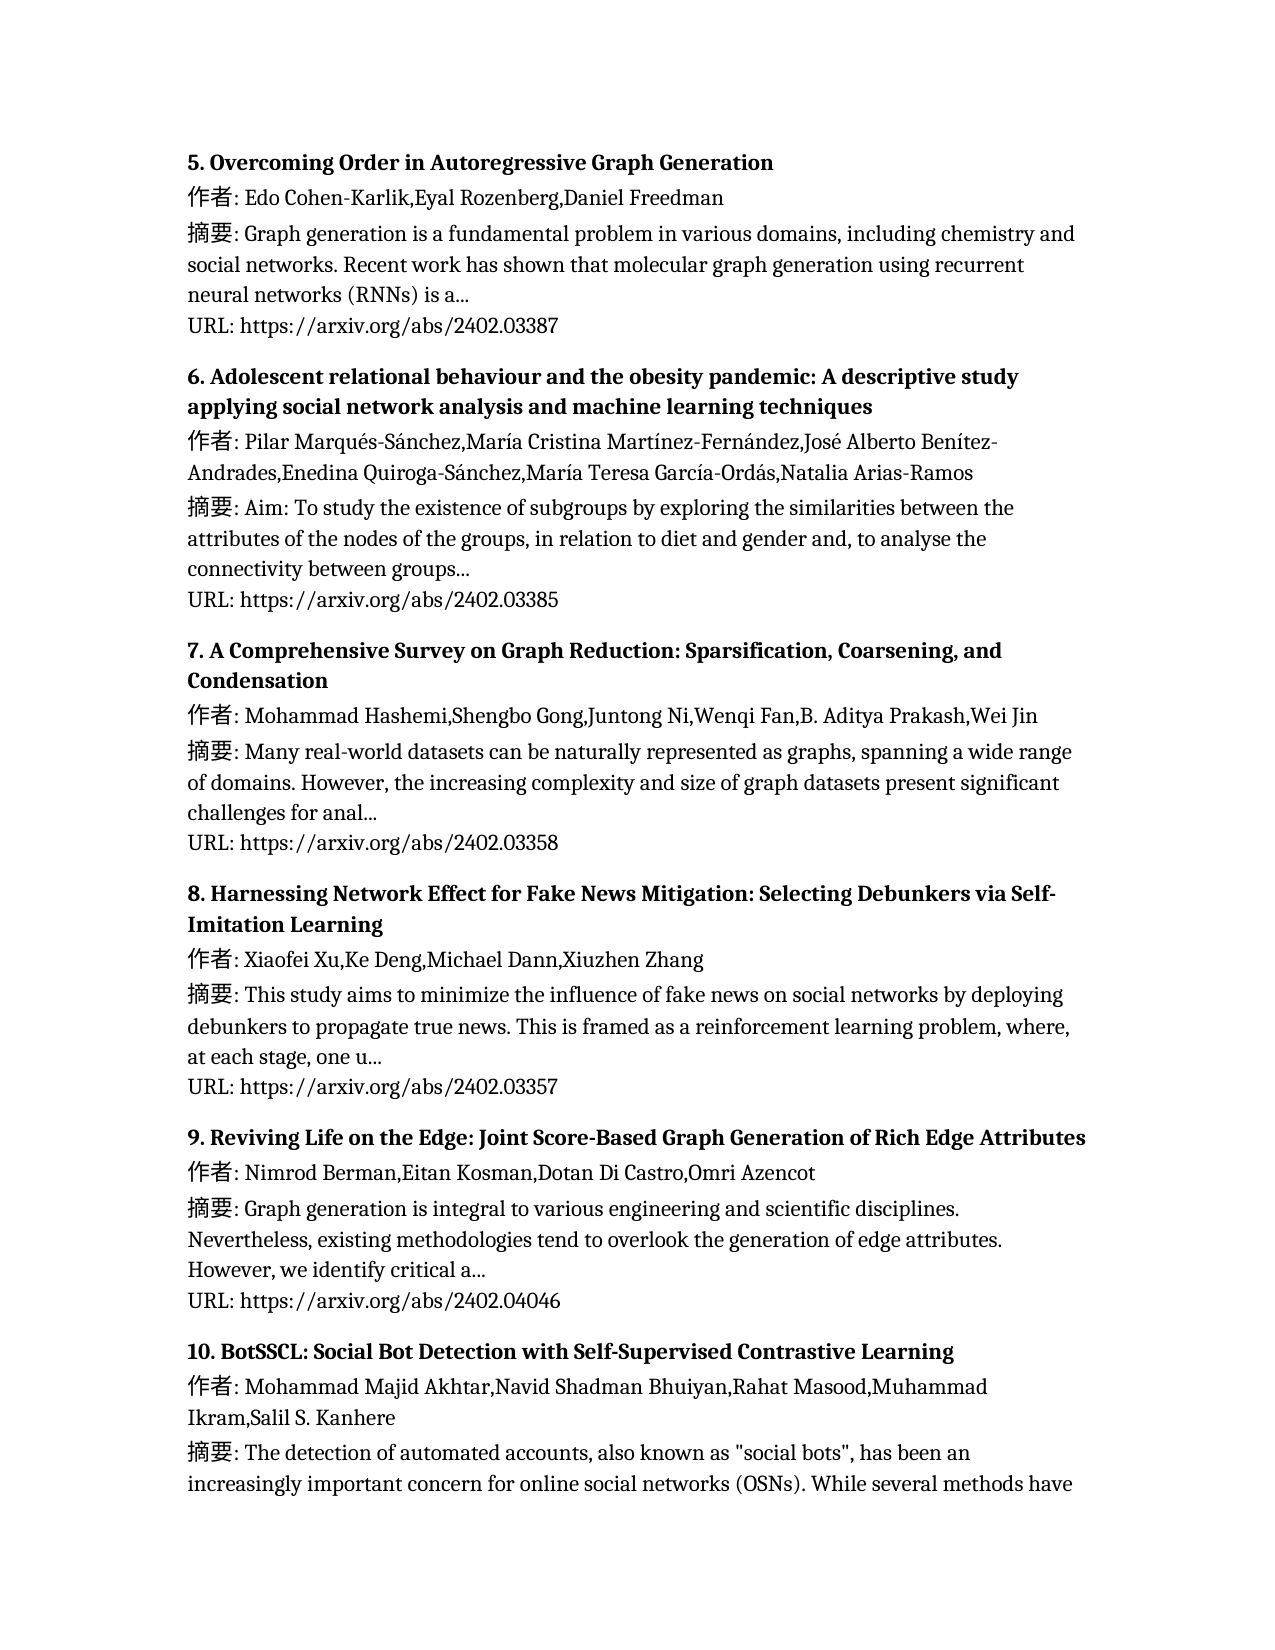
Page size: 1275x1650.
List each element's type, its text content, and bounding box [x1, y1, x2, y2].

text 5. Overcoming Order in Autoregressive Graph Generation 作者: Edo Cohen-Karlik,Eyal Rozenberg,Daniel Freedman 摘要: Graph generation is a fundamental problem in various domains, including chemistry and social networks. Recent work has shown that molecular graph generation using recurrent neural networks (RNNs) is a... URL: https://arxiv.org/abs/2402.03387 [187, 150, 1087, 339]
text 6. Adolescent relational behaviour and the obesity pandemic: A descriptive study applying social network analysis and machine learning techniques 作者: Pilar Marqués-Sánchez,María Cristina Martínez-Fernández,José Alberto Benítez-Andrades,Enedina Quiroga-Sánchez,María Teresa García-Ordás,Natalia Arias-Ramos 摘要: Aim: To study the existence of subgroups by exploring the similarities between the attributes of the nodes of the groups, in relation to diet and gender and, to analyse the connectivity between groups... URL: https://arxiv.org/abs/2402.03385 [187, 363, 1087, 613]
text 8. Harnessing Network Effect for Fake News Mitigation: Selecting Debunkers via Self-Imitation Learning 作者: Xiaofei Xu,Ke Deng,Michael Dann,Xiuzhen Zhang 摘要: This study aims to minimize the influence of fake news on social networks by deploying debunkers to propagate true news. This is framed as a reinforcement learning problem, where, at each stage, one u... URL: https://arxiv.org/abs/2402.03357 [187, 881, 1087, 1100]
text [187, 1338, 1087, 1497]
text 9. Reviving Life on the Edge: Joint Score-Based Graph Generation of Rich Edge Attributes 作者: Nimrod Berman,Eitan Kosman,Dotan Di Castro,Omri Azencot 摘要: Graph generation is integral to various engineering and scientific disciplines. Nevertheless, existing methodologies tend to overlook the generation of edge attributes. However, we identify critical a... URL: https://arxiv.org/abs/2402.04046 [187, 1125, 1087, 1314]
text 7. A Comprehensive Survey on Graph Reduction: Sparsification, Coarsening, and Condensation 作者: Mohammad Hashemi,Shengbo Gong,Juntong Ni,Wenqi Fan,B. Aditya Prakash,Wei Jin 摘要: Many real-world datasets can be naturally represented as graphs, spanning a wide range of domains. However, the increasing complexity and size of graph datasets present significant challenges for anal... URL: https://arxiv.org/abs/2402.03358 [187, 637, 1087, 857]
